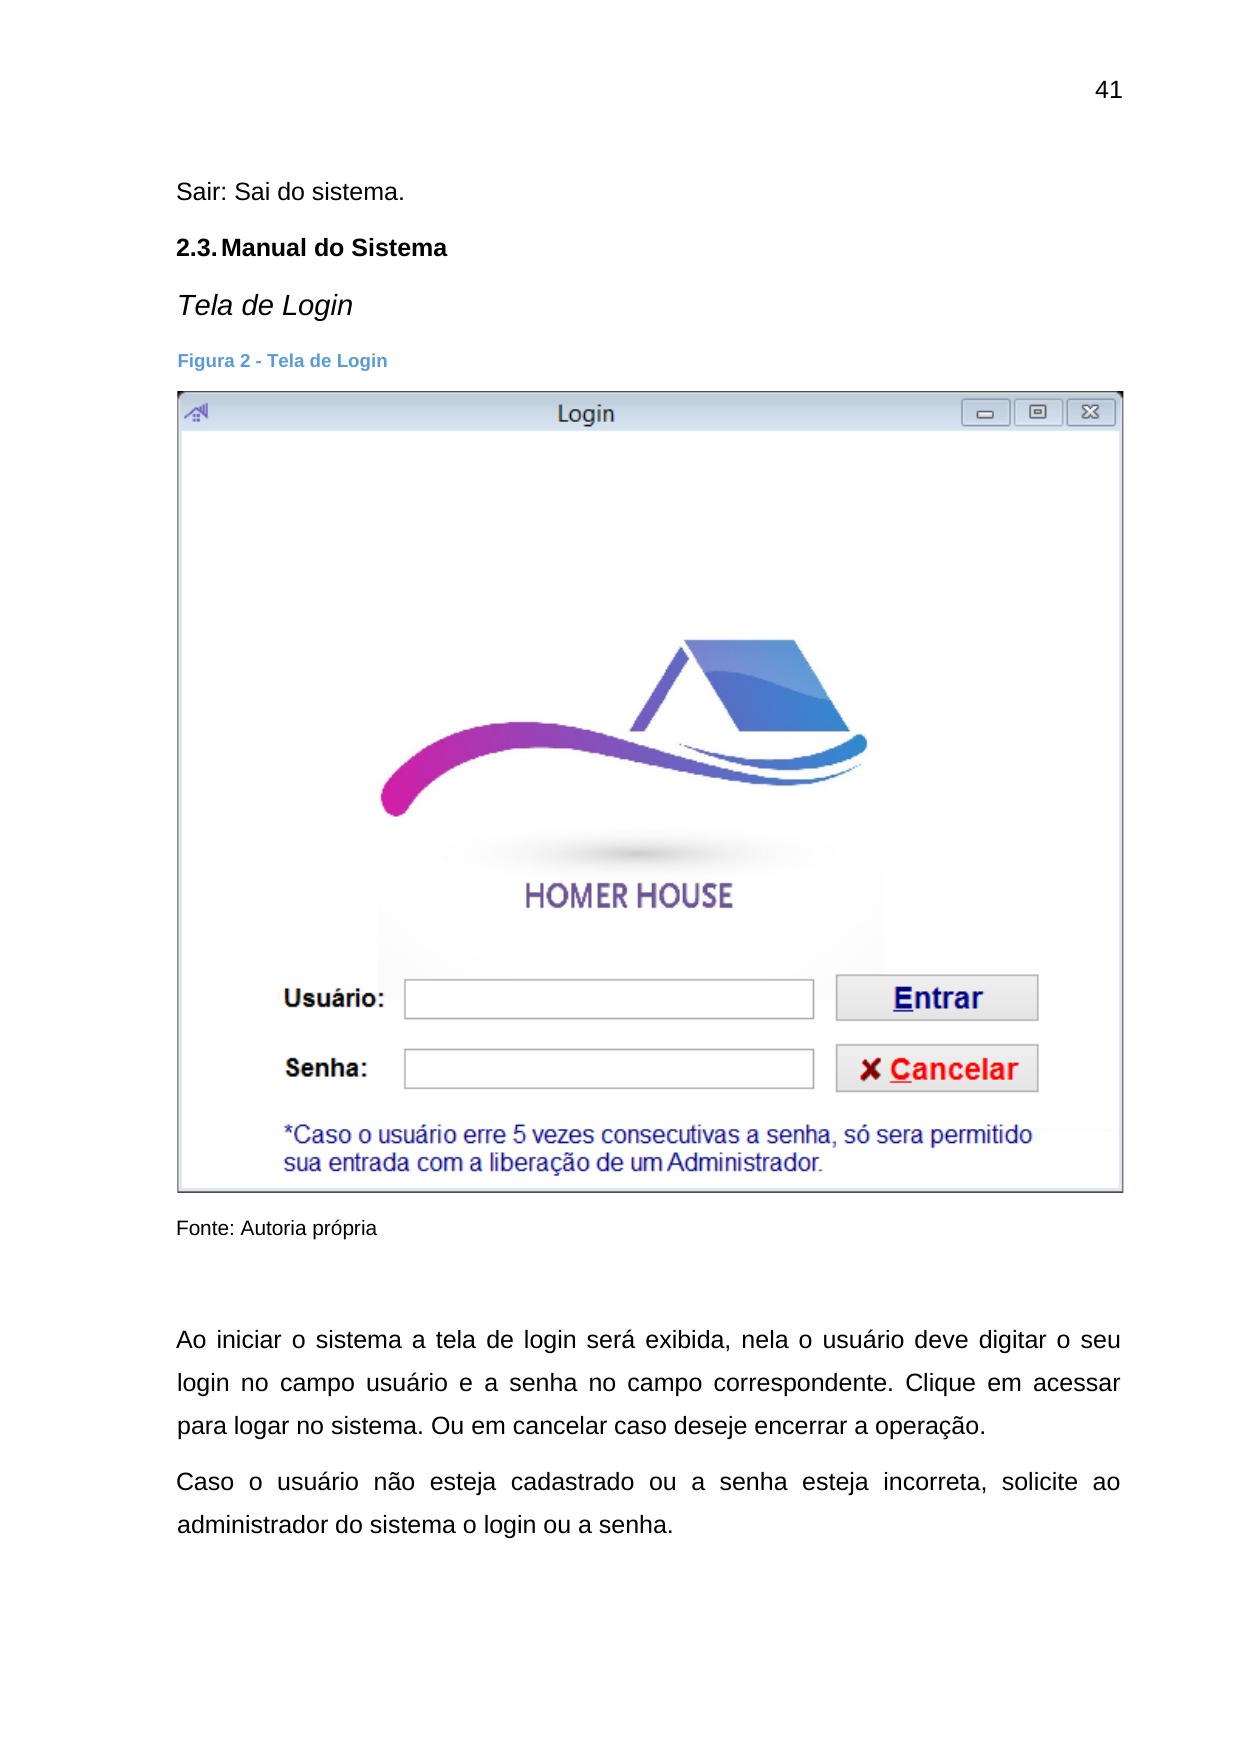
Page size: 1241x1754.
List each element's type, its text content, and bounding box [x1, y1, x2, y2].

text Tela de Login [177, 288, 1123, 322]
subtitle Manual do Sistema [176, 233, 1123, 261]
text Fonte: Autoria própria [176, 1215, 1123, 1239]
text Sair: Sai do sistema. [176, 177, 1123, 206]
text Caso o usuário não esteja cadastrado ou a senha esteja incorreta, solicite ao administrador do sistema o login ou a senha. [176, 1467, 1123, 1539]
text Ao iniciar o sistema a tela de login será exibida, nela o usuário deve digitar o seu login no campo usuário e a senha no campo correspondente. Clique em acessar para logar no sistema. Ou em cancelar caso deseje encerrar a operação. [176, 1325, 1123, 1440]
